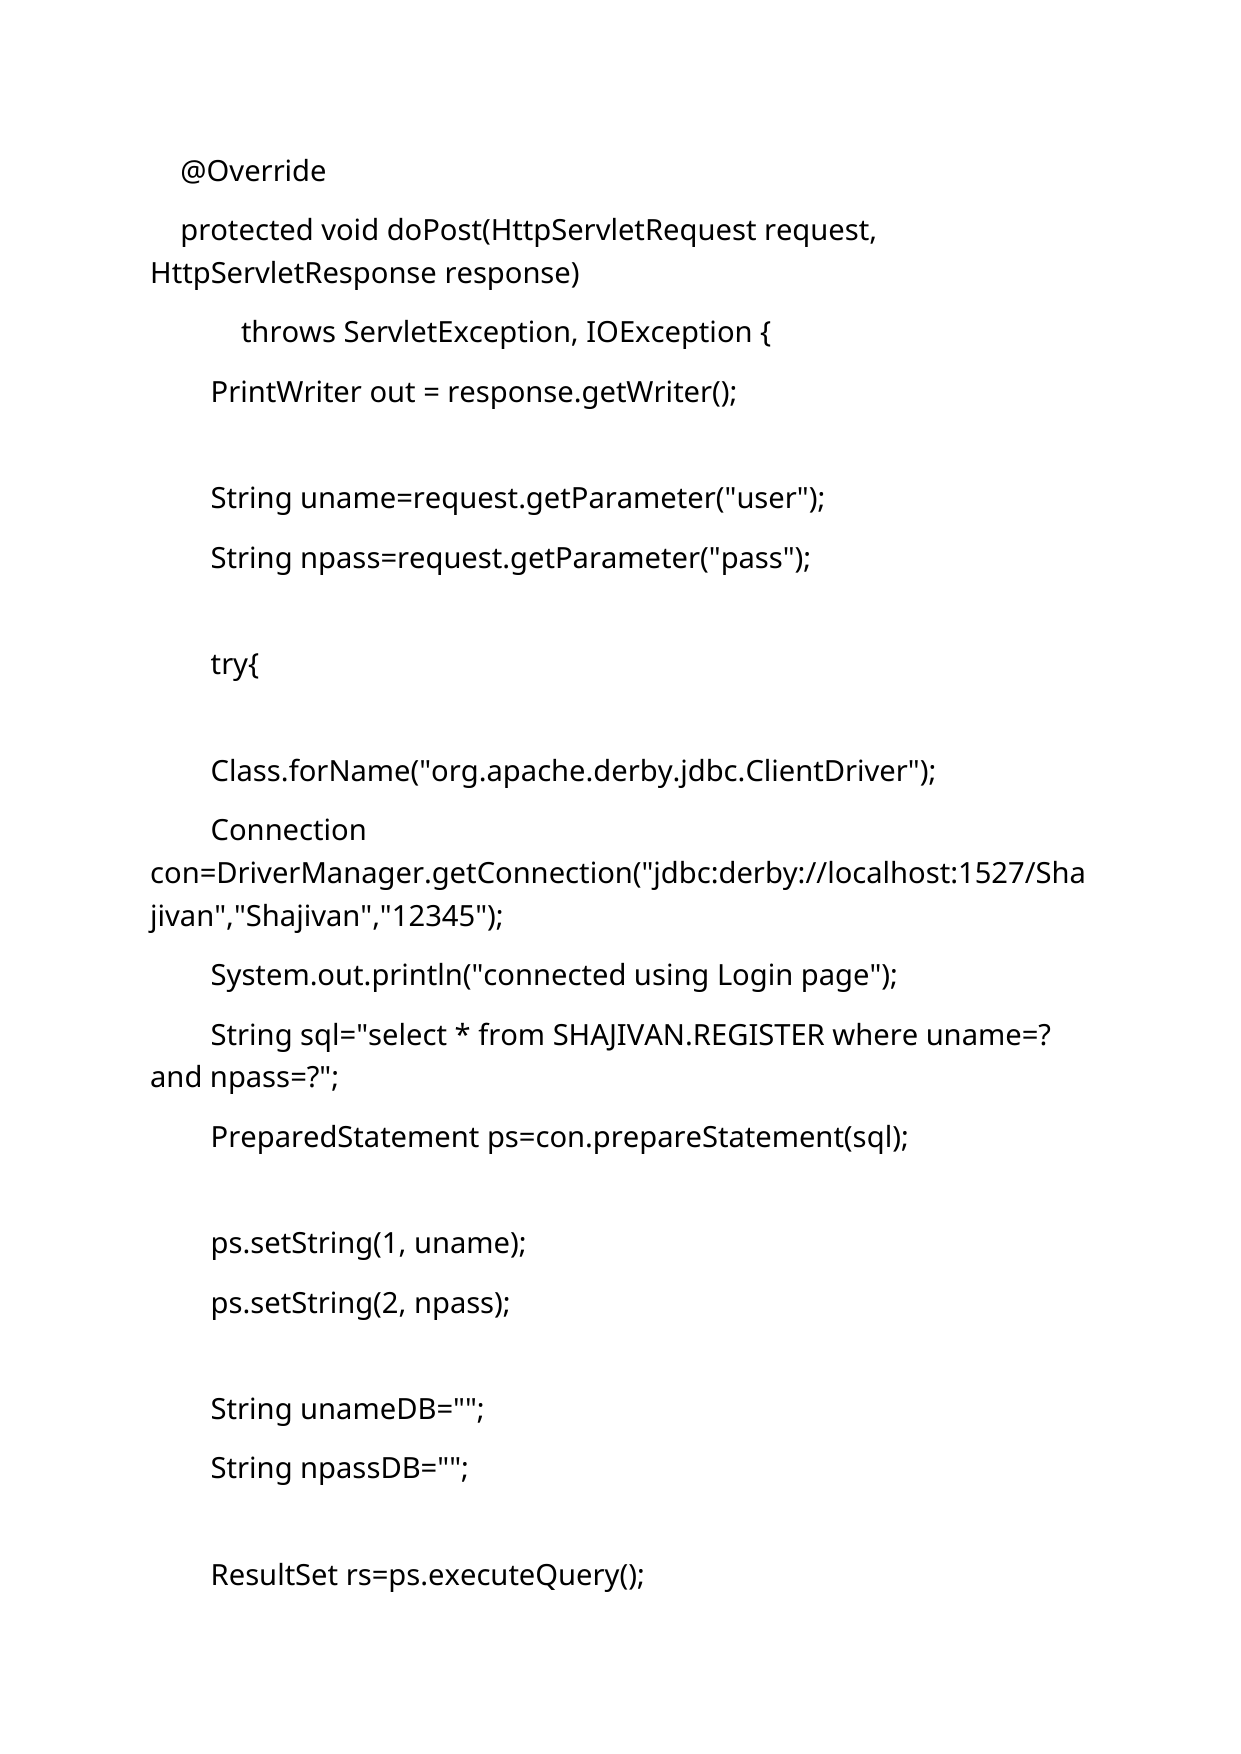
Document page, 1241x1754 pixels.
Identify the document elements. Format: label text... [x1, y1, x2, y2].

text String npassDB=""; [150, 1448, 1090, 1487]
text Class.forName("org.apache.derby.jdbc.ClientDriver"); [150, 750, 1090, 789]
text try{ [150, 643, 1090, 683]
text protected void doPost(HttpServletRequest request, HttpServletResponse response) [150, 209, 1090, 292]
text String sql="select * from SHAJIVAN.REGISTER where uname=? and npass=?"; [150, 1014, 1090, 1096]
text ps.setString(2, npass); [150, 1282, 1090, 1322]
text Connection con=DriverManager.getConnection("jdbc:derby://localhost:1527/Shajivan","Shajivan","12345"); [150, 809, 1090, 934]
text String unameDB=""; [150, 1388, 1090, 1428]
text ResultSet rs=ps.executeQuery(); [150, 1554, 1090, 1594]
text @Override [150, 150, 1090, 190]
text PreparedStatement ps=con.prepareStatement(sql); [150, 1116, 1090, 1156]
text String uname=request.getParameter("user"); [150, 478, 1090, 517]
text System.out.println("connected using Login page"); [150, 954, 1090, 994]
text ps.setString(1, uname); [150, 1222, 1090, 1262]
text String npass=request.getParameter("pass"); [150, 537, 1090, 577]
text throws ServletException, IOException { [150, 312, 1090, 351]
text PrintWriter out = response.getWriter(); [150, 371, 1090, 411]
